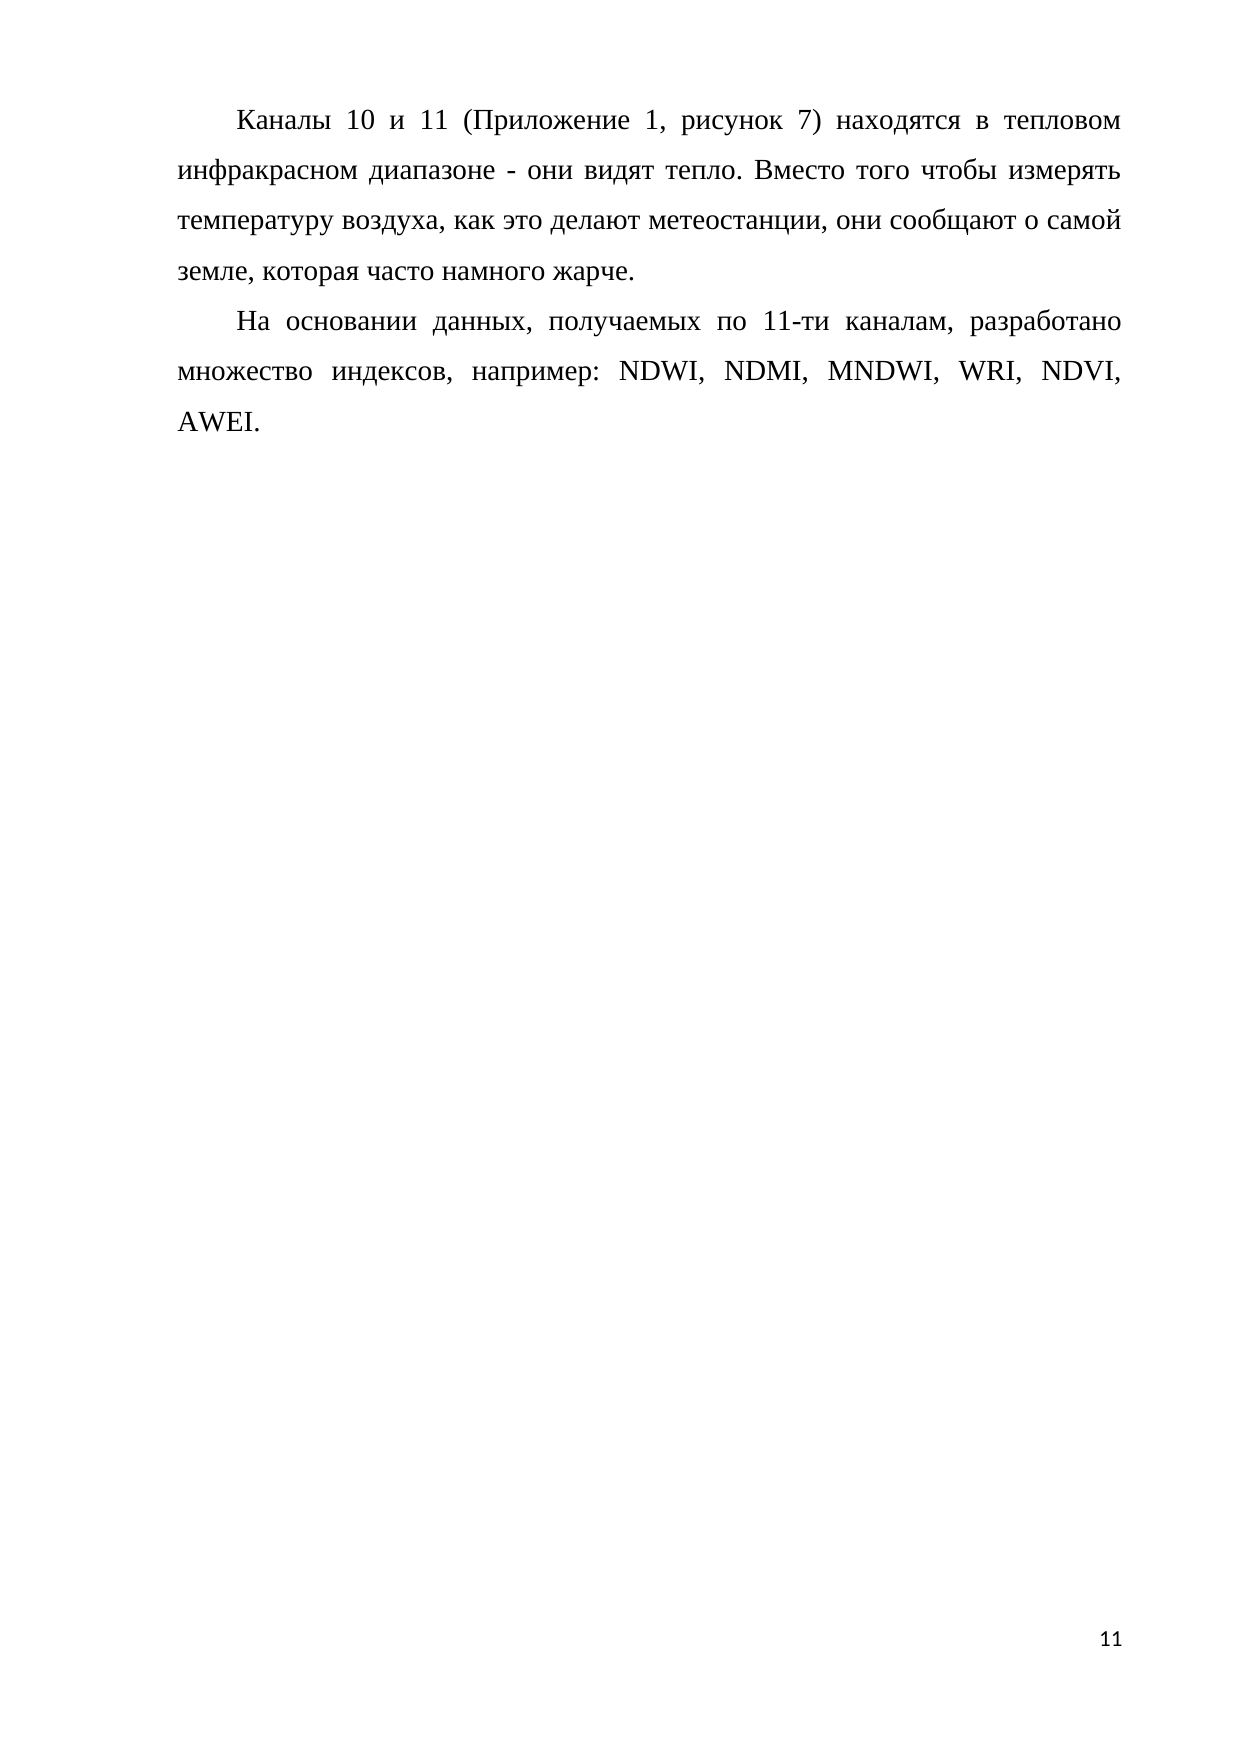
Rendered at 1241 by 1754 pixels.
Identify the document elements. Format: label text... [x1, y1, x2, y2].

text На основании данных, получаемых по 11-ти каналам, разработано множество индексов, например: NDWI, NDMI, MNDWI, WRI, NDVI, AWEI. [177, 303, 1122, 437]
text Каналы 10 и 11 (Приложение 1, рисунок 7) находятся в тепловом инфракрасном диапазоне - они видят тепло. Вместо того чтобы измерять температуру воздуха, как это делают метеостанции, они сообщают о самой земле, которая часто намного жарче. [177, 102, 1122, 286]
